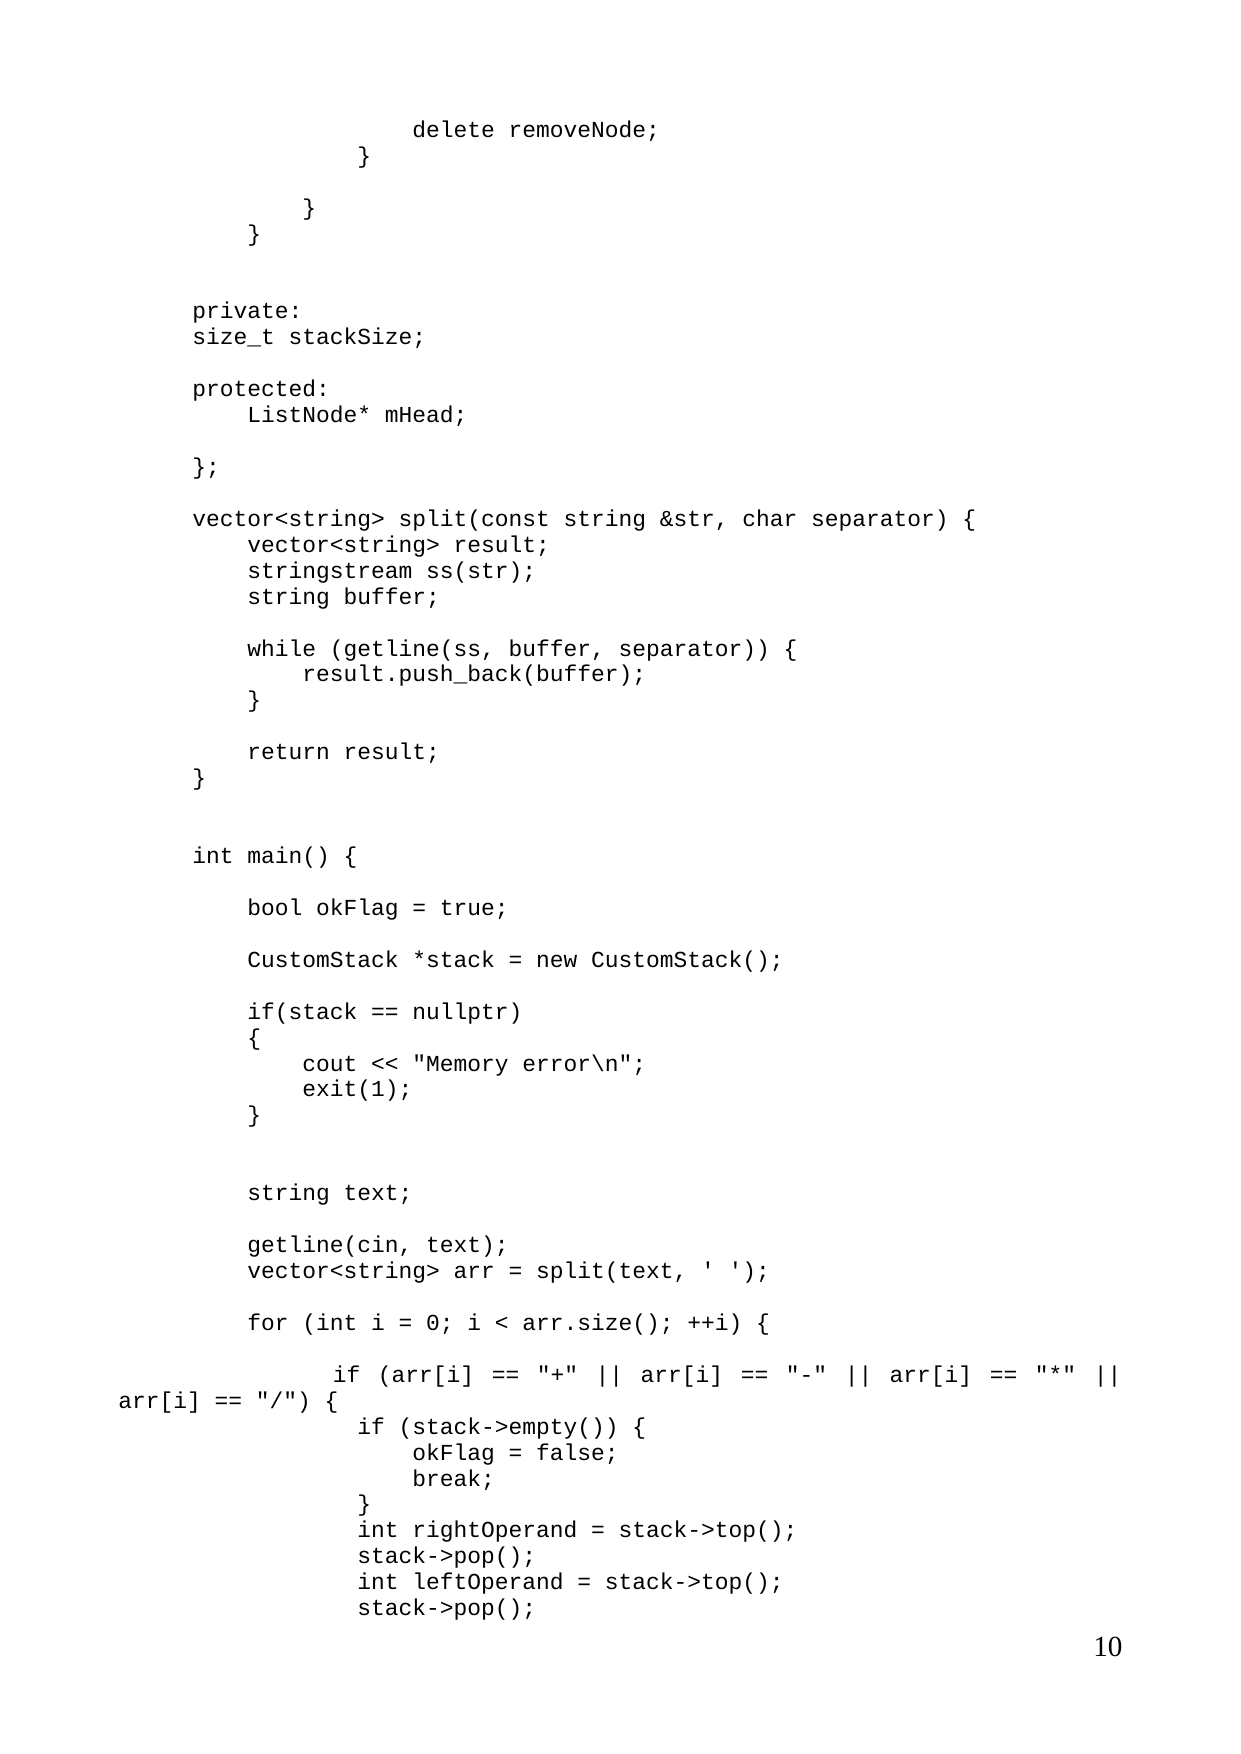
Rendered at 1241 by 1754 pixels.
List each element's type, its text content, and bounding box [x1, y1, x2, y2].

text private: [118, 300, 1122, 326]
text vector<string> split(const string &str, char separator) { [118, 507, 1122, 533]
text } [118, 767, 1122, 792]
text if (arr[i] == "+" || arr[i] == "-" || arr[i] == "*" || arr[i] == "/") { [118, 1363, 1122, 1415]
text CustomStack *stack = new CustomStack(); [118, 948, 1122, 974]
text }; [118, 455, 1122, 481]
text protected: [118, 377, 1122, 403]
text vector<string> result; [118, 533, 1122, 559]
text ListNode* mHead; [118, 403, 1122, 429]
text } [118, 222, 1122, 248]
text } [118, 196, 1122, 222]
text for (int i = 0; i < arr.size(); ++i) { [118, 1311, 1122, 1337]
text exit(1); [118, 1078, 1122, 1104]
text size_t stackSize; [118, 326, 1122, 352]
text } [118, 144, 1122, 170]
text okFlag = false; [118, 1441, 1122, 1467]
text delete removeNode; [118, 118, 1122, 144]
text string buffer; [118, 585, 1122, 611]
text bool okFlag = true; [118, 896, 1122, 922]
text while (getline(ss, buffer, separator)) { [118, 637, 1122, 663]
text stack->pop(); [118, 1597, 1122, 1622]
text } [118, 689, 1122, 715]
text result.push_back(buffer); [118, 663, 1122, 689]
text vector<string> arr = split(text, ' '); [118, 1259, 1122, 1285]
text int rightOperand = stack->top(); [118, 1519, 1122, 1545]
text getline(cin, text); [118, 1233, 1122, 1259]
text return result; [118, 741, 1122, 767]
text } [118, 1104, 1122, 1130]
text int main() { [118, 844, 1122, 870]
text int leftOperand = stack->top(); [118, 1571, 1122, 1597]
text stringstream ss(str); [118, 559, 1122, 585]
text stack->pop(); [118, 1545, 1122, 1571]
text string text; [118, 1182, 1122, 1207]
text cout << "Memory error\n"; [118, 1052, 1122, 1078]
text break; [118, 1467, 1122, 1493]
text { [118, 1026, 1122, 1052]
text if(stack == nullptr) [118, 1000, 1122, 1026]
text } [118, 1493, 1122, 1519]
text if (stack->empty()) { [118, 1415, 1122, 1441]
